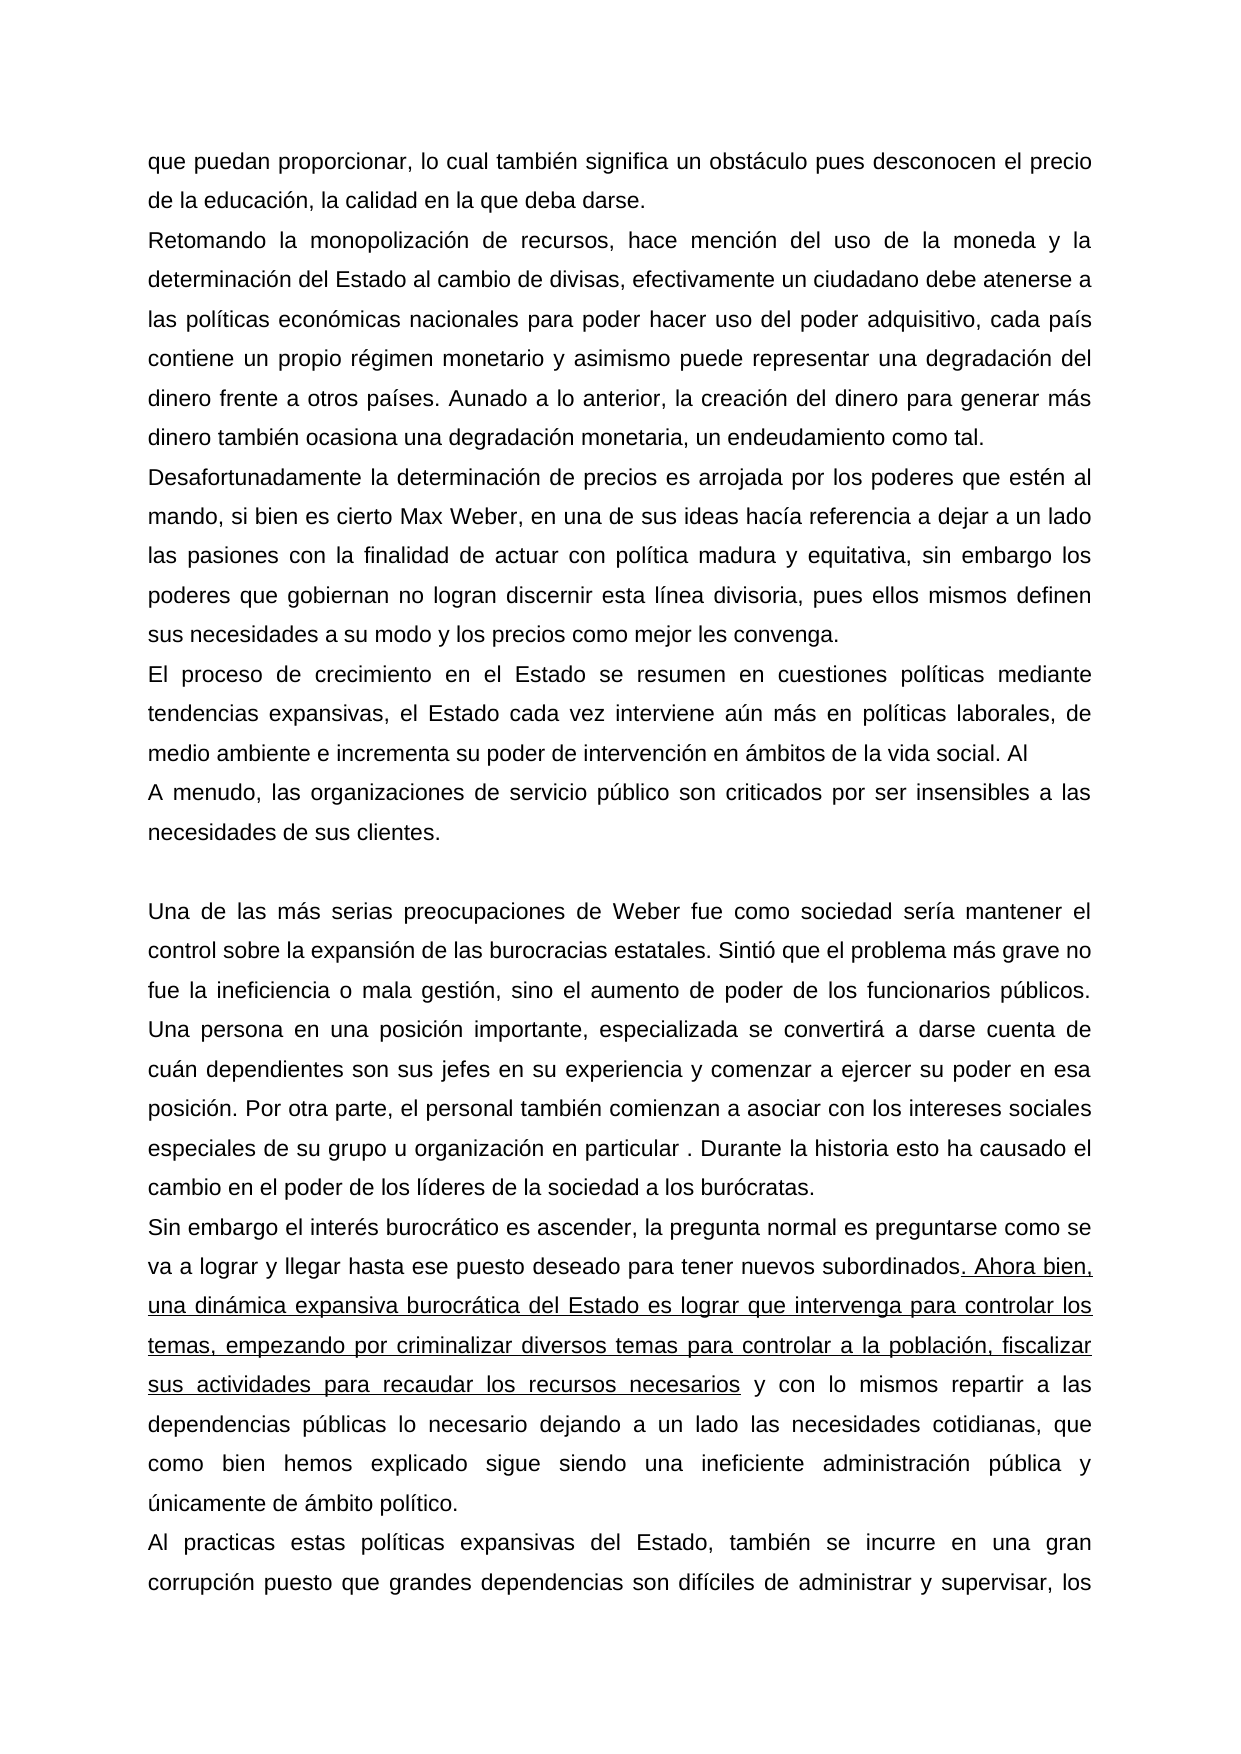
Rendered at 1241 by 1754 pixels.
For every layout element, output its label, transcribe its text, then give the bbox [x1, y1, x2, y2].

text Retomando la monopolización de recursos, hace mención del uso de la moneda y la determinación del Estado al cambio de divisas, efectivamente un ciudadano debe atenerse a las políticas económicas nacionales para poder hacer uso del poder adquisitivo, cada país contiene un propio régimen monetario y asimismo puede representar una degradación del dinero frente a otros países. Aunado a lo anterior, la creación del dinero para generar más dinero también ocasiona una degradación monetaria, un endeudamiento como tal. [148, 227, 1092, 450]
text Sin embargo el interés burocrático es ascender, la pregunta normal es preguntarse como se va a lograr y llegar hasta ese puesto deseado para tener nuevos subordinados. Ahora bien, una dinámica expansiva burocrática del Estado es lograr que intervenga para controlar los temas, empezando por criminalizar diversos temas para controlar a la población, fiscalizar sus actividades para recaudar los recursos necesarios y con lo mismos repartir a las dependencias públicas lo necesario dejando a un lado las necesidades cotidianas, que como bien hemos explicado sigue siendo una ineficiente administración pública y únicamente de ámbito político. [148, 1356, 1092, 1516]
text A menudo, las organizaciones de servicio público son criticados por ser insensibles a las necesidades de sus clientes. [148, 779, 1092, 845]
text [148, 1529, 1092, 1595]
text Una de las más serias preocupaciones de Weber fue como sociedad sería mantener el control sobre la expansión de las burocracias estatales. Sintió que el problema más grave no fue la ineficiencia o mala gestión, sino el aumento de poder de los funcionarios públicos. Una persona en una posición importante, especializada se convertirá a darse cuenta de cuán dependientes son sus jefes en su experiencia y comenzar a ejercer su poder en esa posición. Por otra parte, el personal también comienzan a asociar con los intereses sociales especiales de su grupo u organización en particular . Durante la historia esto ha causado el cambio en el poder de los líderes de la sociedad a los burócratas. [148, 898, 1092, 1200]
text El proceso de crecimiento en el Estado se resumen en cuestiones políticas mediante tendencias expansivas, el Estado cada vez interviene aún más en políticas laborales, de medio ambiente e incrementa su poder de intervención en ámbitos de la vida social. Al [148, 661, 1092, 766]
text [148, 148, 1092, 213]
text Sin embargo el interés burocrático es ascender, la pregunta normal es preguntarse como se va a lograr y llegar hasta ese puesto deseado para tener nuevos subordinados. Ahora bien, una dinámica expansiva burocrática del Estado es lograr que intervenga para controlar los temas, empezando por criminalizar diversos temas para controlar a la población, fiscalizar sus actividades para recaudar los recursos necesarios y con lo mismos repartir a las dependencias públicas lo necesario dejando a un lado las necesidades cotidianas, que como bien hemos explicado sigue siendo una ineficiente administración pública y únicamente de ámbito político. [148, 1213, 1092, 1315]
text Desafortunadamente la determinación de precios es arrojada por los poderes que estén al mando, si bien es cierto Max Weber, en una de sus ideas hacía referencia a dejar a un lado las pasiones con la finalidad de actuar con política madura y equitativa, sin embargo los poderes que gobiernan no logran discernir esta línea divisoria, pues ellos mismos definen sus necesidades a su modo y los precios como mejor les convenga. [148, 463, 1092, 648]
